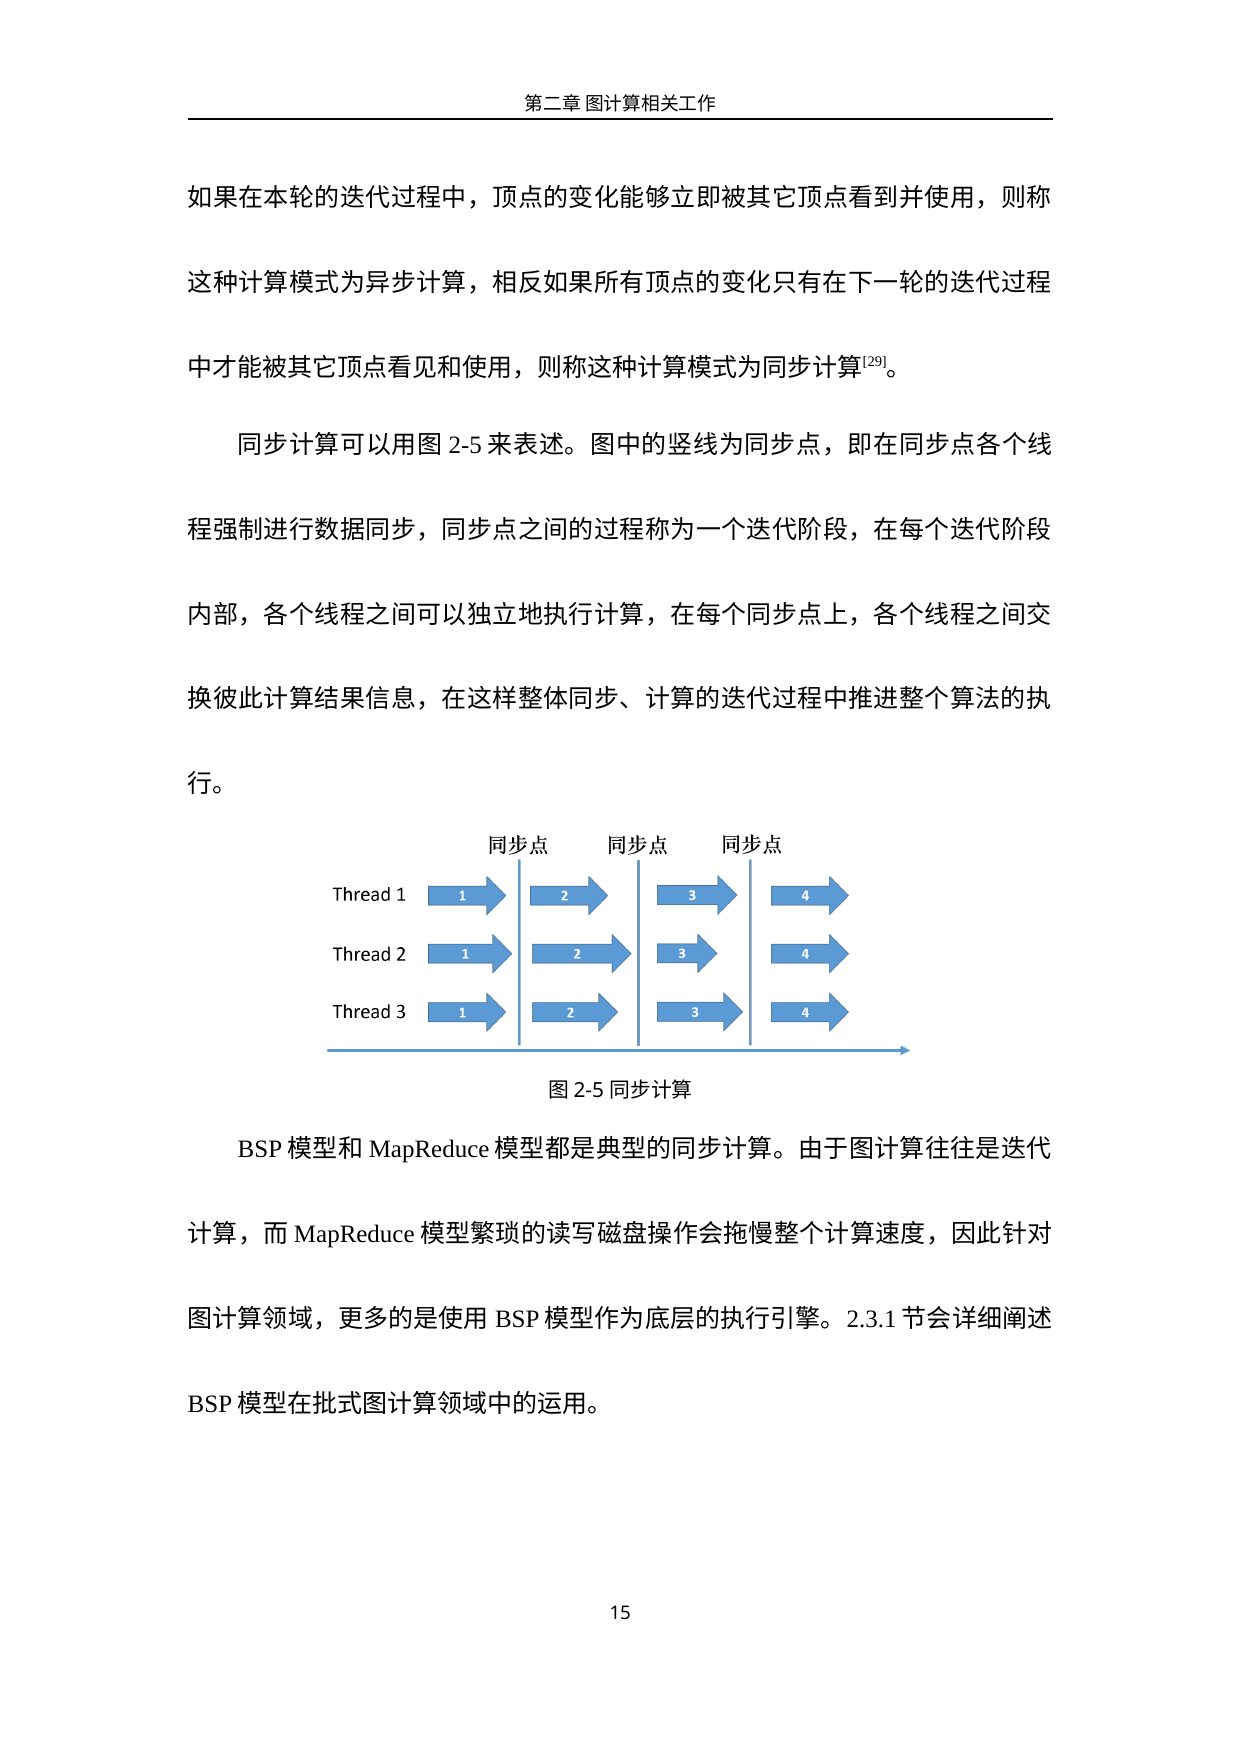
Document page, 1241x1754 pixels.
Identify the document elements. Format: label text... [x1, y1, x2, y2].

text 同步计算可以用图2-5来表述。图中的竖线为同步点，即在同步点各个线程强制进行数据同步，同步点之间的过程称为一个迭代阶段，在每个迭代阶段内部，各个线程之间可以独立地执行计算，在每个同步点上，各个线程之间交换彼此计算结果信息，在这样整体同步、计算的迭代过程中推进整个算法的执行。 [187, 408, 1053, 816]
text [187, 162, 1053, 399]
text 图 2-5 同步计算 [187, 1071, 1053, 1105]
picture [320, 825, 920, 1060]
text BSP模型和MapReduce模型都是典型的同步计算。由于图计算往往是迭代计算，而MapReduce模型繁琐的读写磁盘操作会拖慢整个计算速度，因此针对图计算领域，更多的是使用BSP模型作为底层的执行引擎。2.3.1节会详细阐述BSP模型在批式图计算领域中的运用。 [187, 1113, 1053, 1435]
